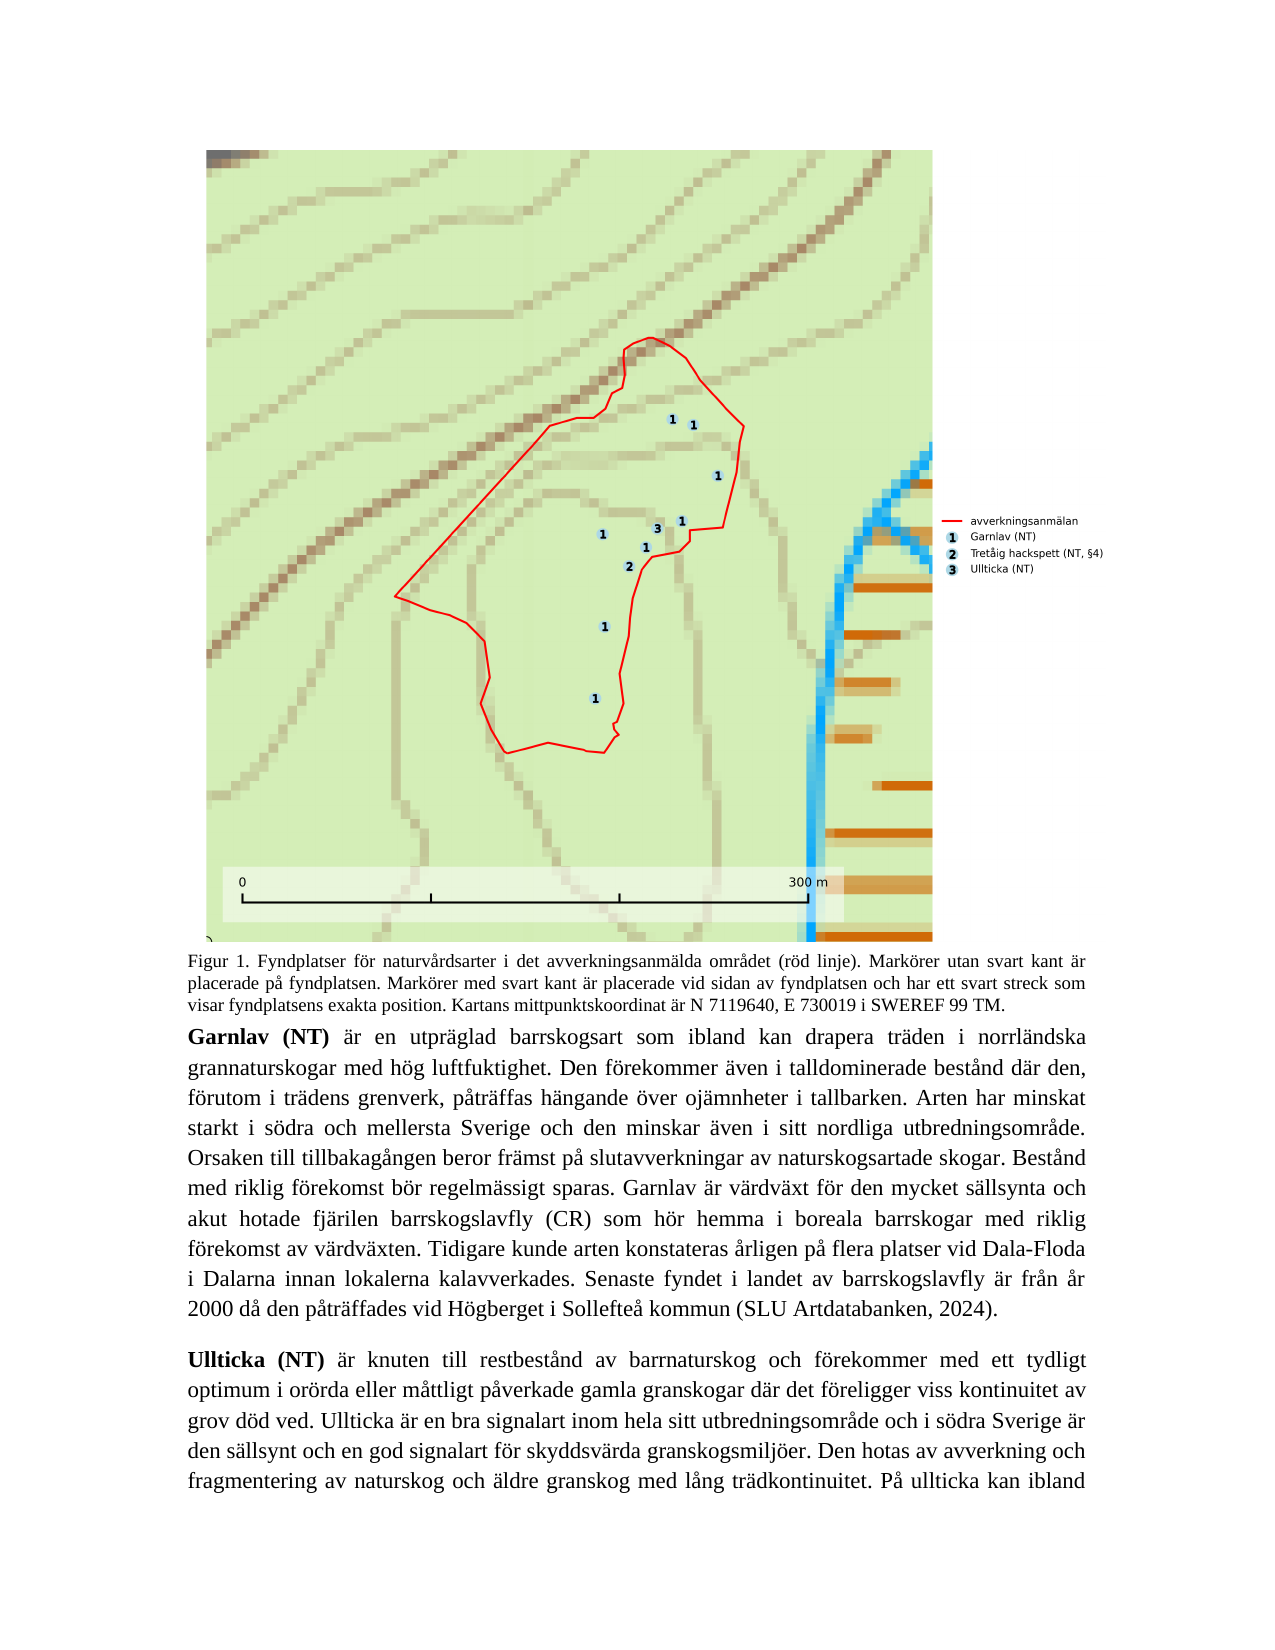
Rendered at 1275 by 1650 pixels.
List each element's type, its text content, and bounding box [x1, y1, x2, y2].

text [187, 1346, 1087, 1493]
text Garnlav (NT) är en utpräglad barrskogsart som ibland kan drapera träden i norrländska grannaturskogar med hög luftfuktighet. Den förekommer även i talldominerade bestånd där den, förutom i trädens grenverk, påträffas hängande över ojämnheter i tallbarken. Arten har minskat starkt i södra och mellersta Sverige och den minskar även i sitt nordliga utbredningsområde. Orsaken till tillbakagången beror främst på slutavverkningar av naturskogsartade skogar. Bestånd med riklig förekomst bör regelmässigt sparas. Garnlav är värdväxt för den mycket sällsynta och akut hotade fjärilen barrskogslavfly (CR) som hör hemma i boreala barrskogar med riklig förekomst av värdväxten. Tidigare kunde arten konstateras årligen på flera platser vid Dala-Floda i Dalarna innan lokalerna kalavverkades. Senaste fyndet i landet av barrskogslavfly är från år 2000 då den påträffades vid Högberget i Sollefteå kommun (SLU Artdatabanken, 2024). [187, 1023, 1087, 1322]
picture [206, 150, 1107, 942]
text Figur 1. Fyndplatser för naturvårdsarter i det avverkningsanmälda området (röd linje). Markörer utan svart kant är placerade på fyndplatsen. Markörer med svart kant är placerade vid sidan av fyndplatsen och har ett svart streck som visar fyndplatsens exakta position. Kartans mittpunktskoordinat är N 7119640, E 730019 i SWEREF 99 TM. [187, 950, 1087, 1015]
